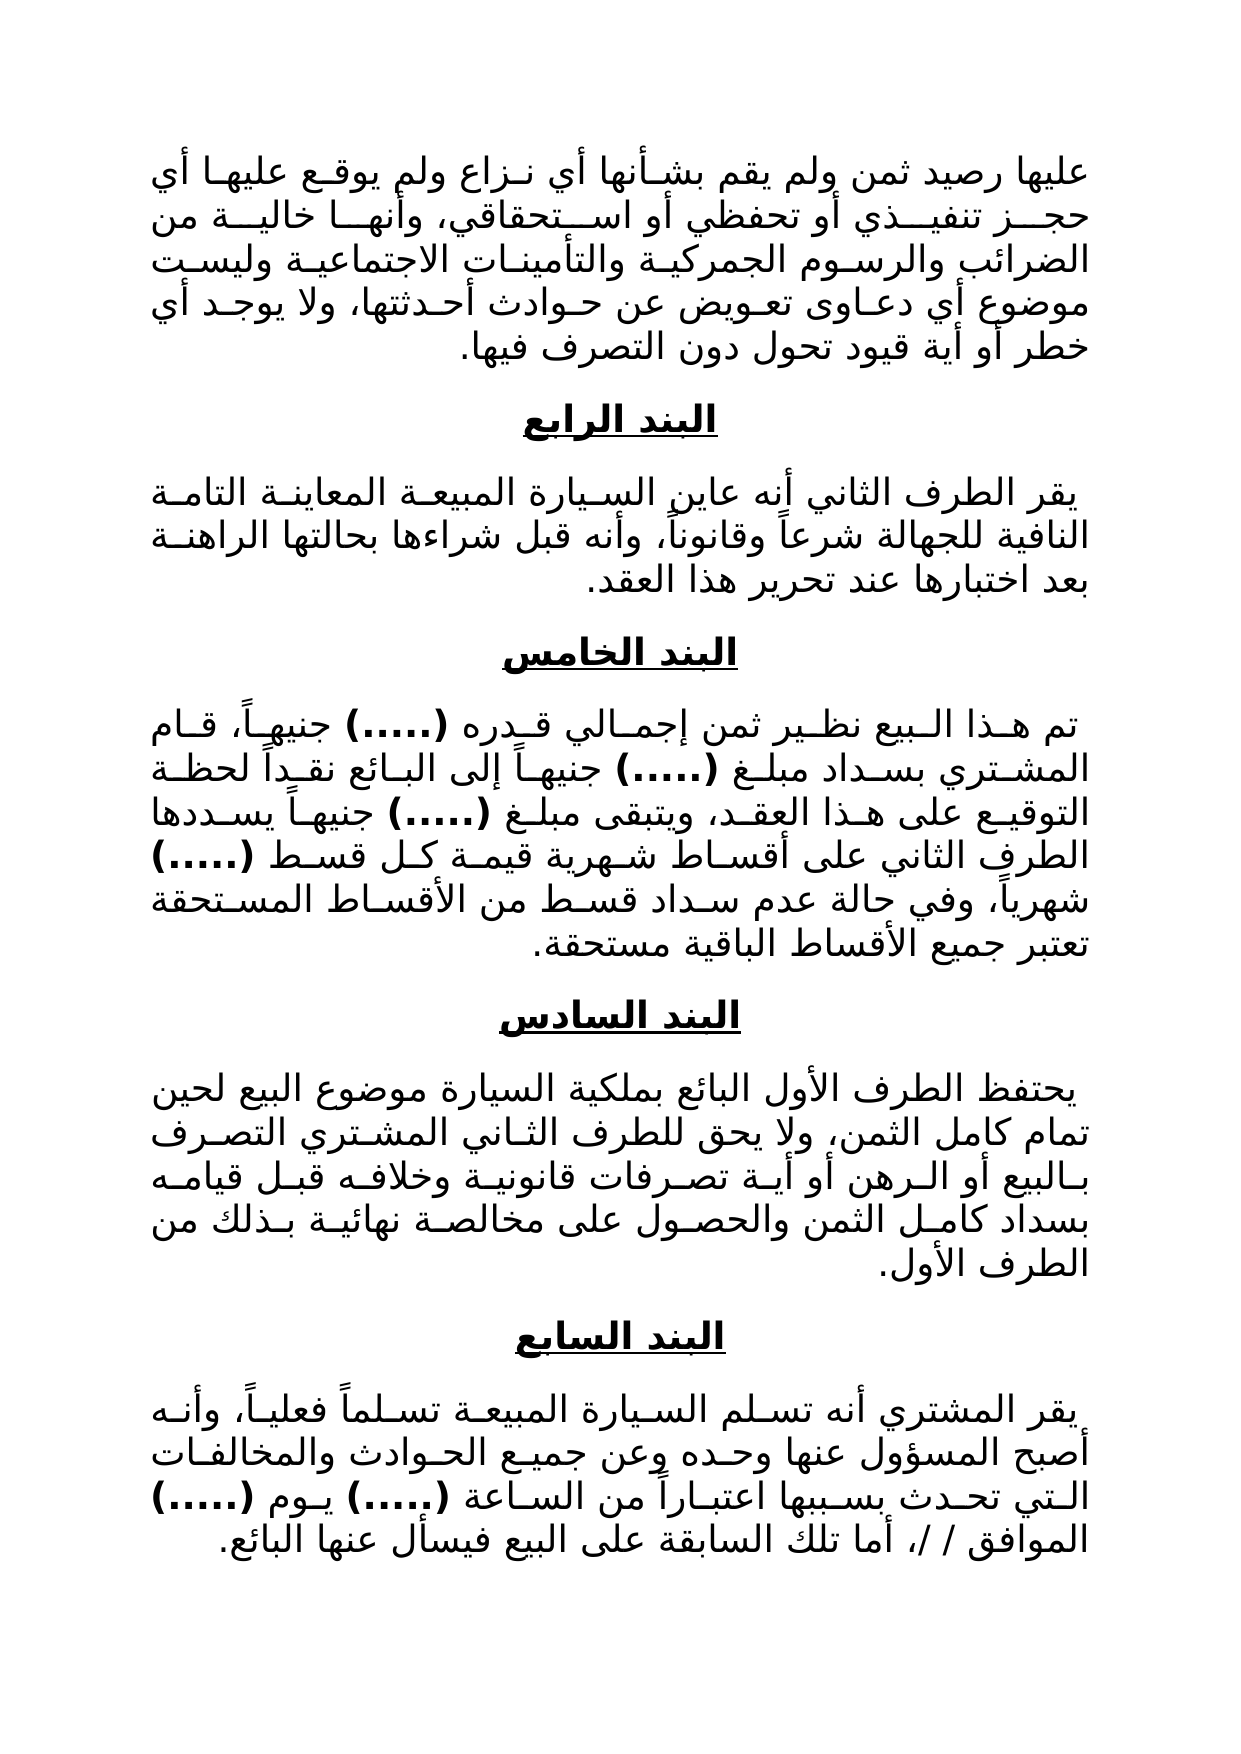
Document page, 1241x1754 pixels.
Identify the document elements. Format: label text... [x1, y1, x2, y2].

text يحتفظ الطرف الأول البائع بملكية السيارة موضوع البيع لحين تمام كامل الثمن، ولا يحق للطرف الثاني المشتري التصرف بالبيع أو الرهن أو أية تصرفات قانونية وخلافه قبل قيامه بسداد كامل الثمن والحصول على مخالصة نهائية بذلك من الطرف الأول. [150, 1067, 1090, 1285]
text يقر الطرف الثاني أنه عاين السيارة المبيعة المعاينة التامة النافية للجهالة شرعاً وقانوناً، وأنه قبل شراءها بحالتها الراهنة بعد اختبارها عند تحرير هذا العقد. [150, 470, 1090, 601]
text البند الرابع [150, 397, 1090, 441]
text البند السادس [150, 994, 1090, 1038]
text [150, 150, 1090, 368]
text البند الخامس [150, 630, 1090, 674]
text تم هذا البيع نظير ثمن إجمالي قدره (.....) جنيهاً، قام المشتري بسداد مبلغ (.....) جنيهاً إلى البائع نقداً لحظة التوقيع على هذا العقد، ويتبقى مبلغ (.....) جنيهاً يسددها الطرف الثاني على أقساط شهرية قيمة كل قسط (.....) شهرياً، وفي حالة عدم سداد قسط من الأقساط المستحقة تعتبر جميع الأقساط الباقية مستحقة. [150, 703, 1090, 965]
text يقر المشتري أنه تسلم السيارة المبيعة تسلماً فعلياً، وأنه أصبح المسؤول عنها وحده وعن جميع الحوادث والمخالفات التي تحدث بسببها اعتباراً من الساعة (.....) يوم (.....) الموافق / /، أما تلك السابقة على البيع فيسأل عنها البائع. [150, 1387, 1090, 1562]
text البند السابع [150, 1314, 1090, 1358]
